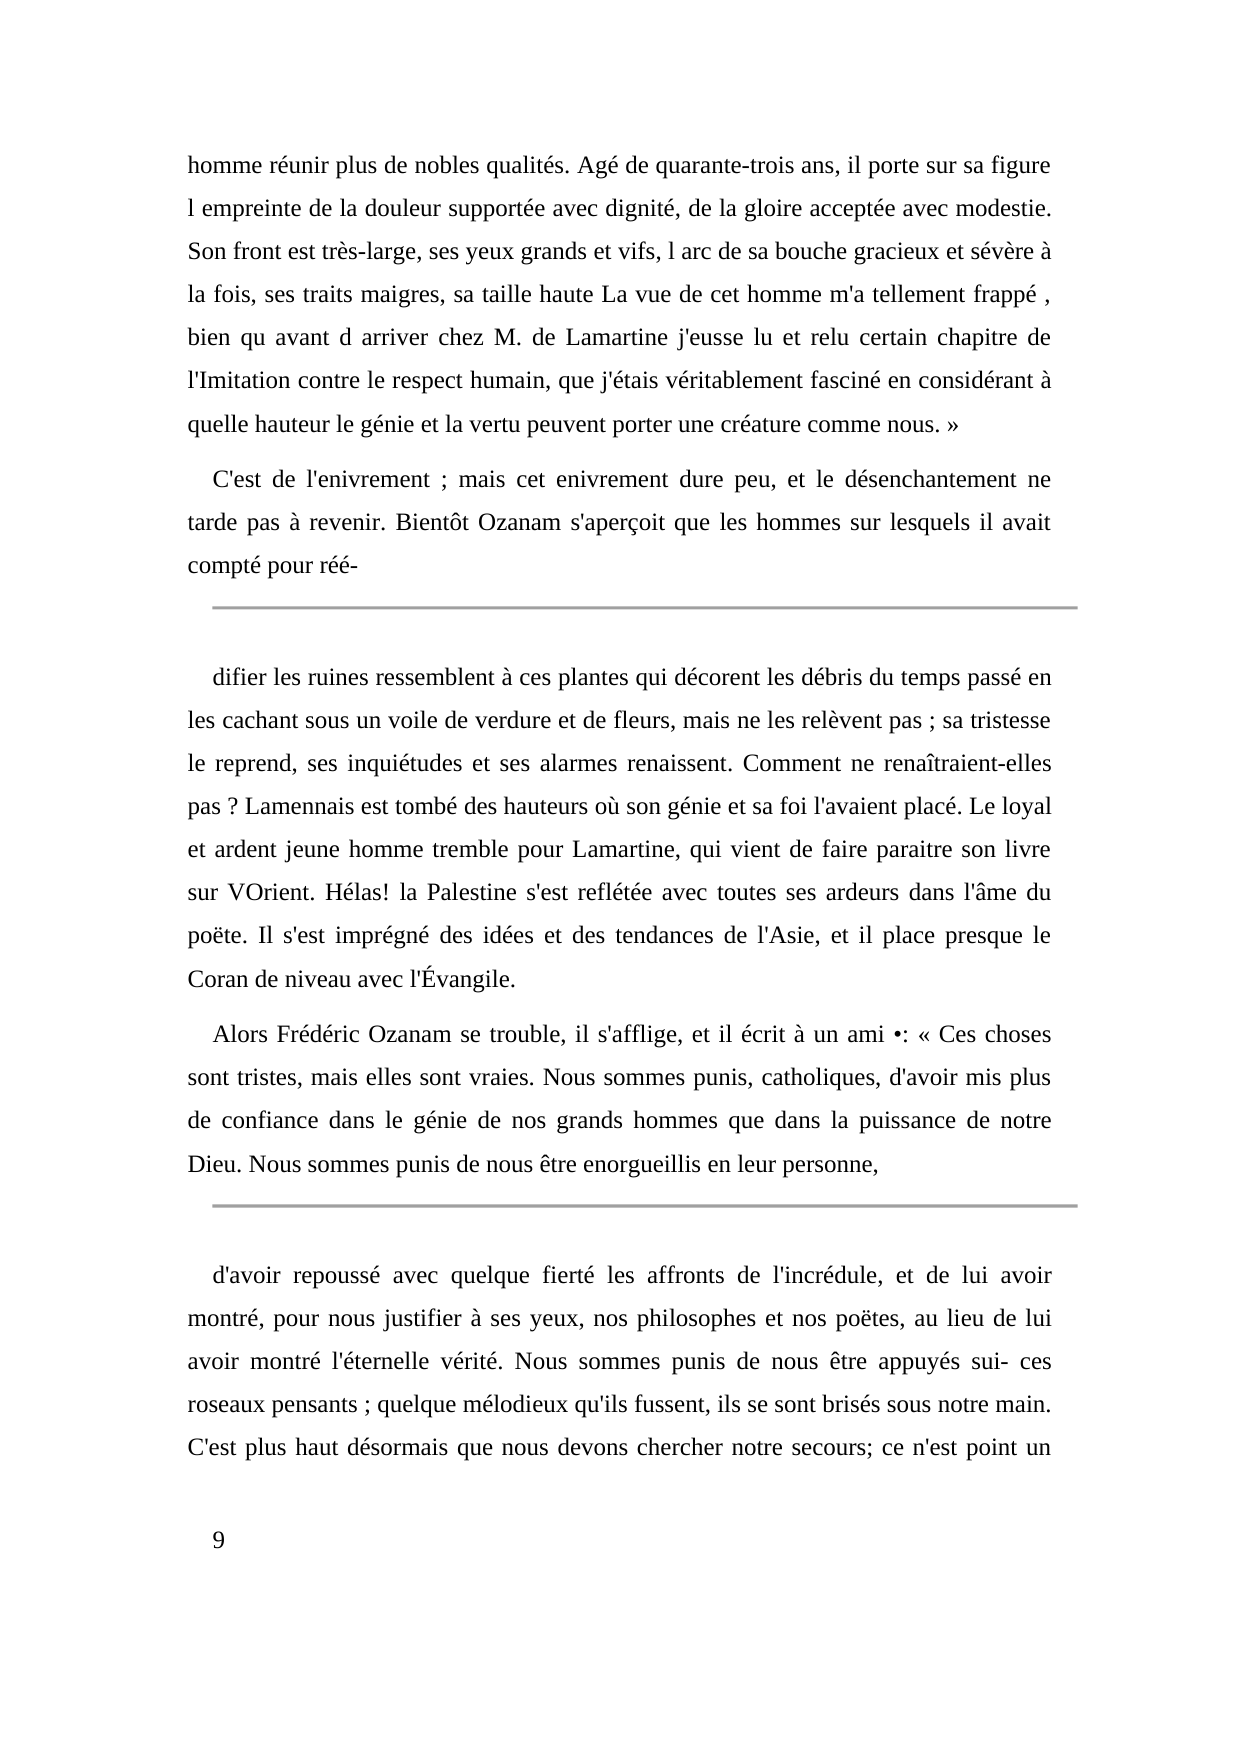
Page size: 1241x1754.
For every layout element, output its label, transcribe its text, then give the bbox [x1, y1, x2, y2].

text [187, 1260, 1053, 1461]
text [187, 150, 1053, 437]
text Alors Frédéric Ozanam se trouble, il s'afflige, et il écrit à un ami •: « Ces choses sont tristes, mais elles sont vraies. Nous sommes punis, catholiques, d'avoir mis plus de confiance dans le génie de nos grands hommes que dans la puissance de notre Dieu. Nous sommes punis de nous être enorgueillis en leur personne, [187, 1019, 1053, 1177]
text difier les ruines ressemblent à ces plantes qui décorent les débris du temps passé en les cachant sous un voile de verdure et de fleurs, mais ne les relèvent pas ; sa tristesse le reprend, ses inquiétudes et ses alarmes renaissent. Comment ne renaîtraient-elles pas ? Lamennais est tombé des hauteurs où son génie et sa foi l'avaient placé. Le loyal et ardent jeune homme tremble pour Lamartine, qui vient de faire paraitre son livre sur VOrient. Hélas! la Palestine s'est reflétée avec toutes ses ardeurs dans l'âme du poëte. Il s'est imprégné des idées et des tendances de l'Asie, et il place presque le Coran de niveau avec l'Évangile. [187, 662, 1053, 992]
text C'est de l'enivrement ; mais cet enivrement dure peu, et le désenchantement ne tarde pas à revenir. Bientôt Ozanam s'aperçoit que les hommes sur lesquels il avait compté pour réé- [187, 464, 1053, 579]
